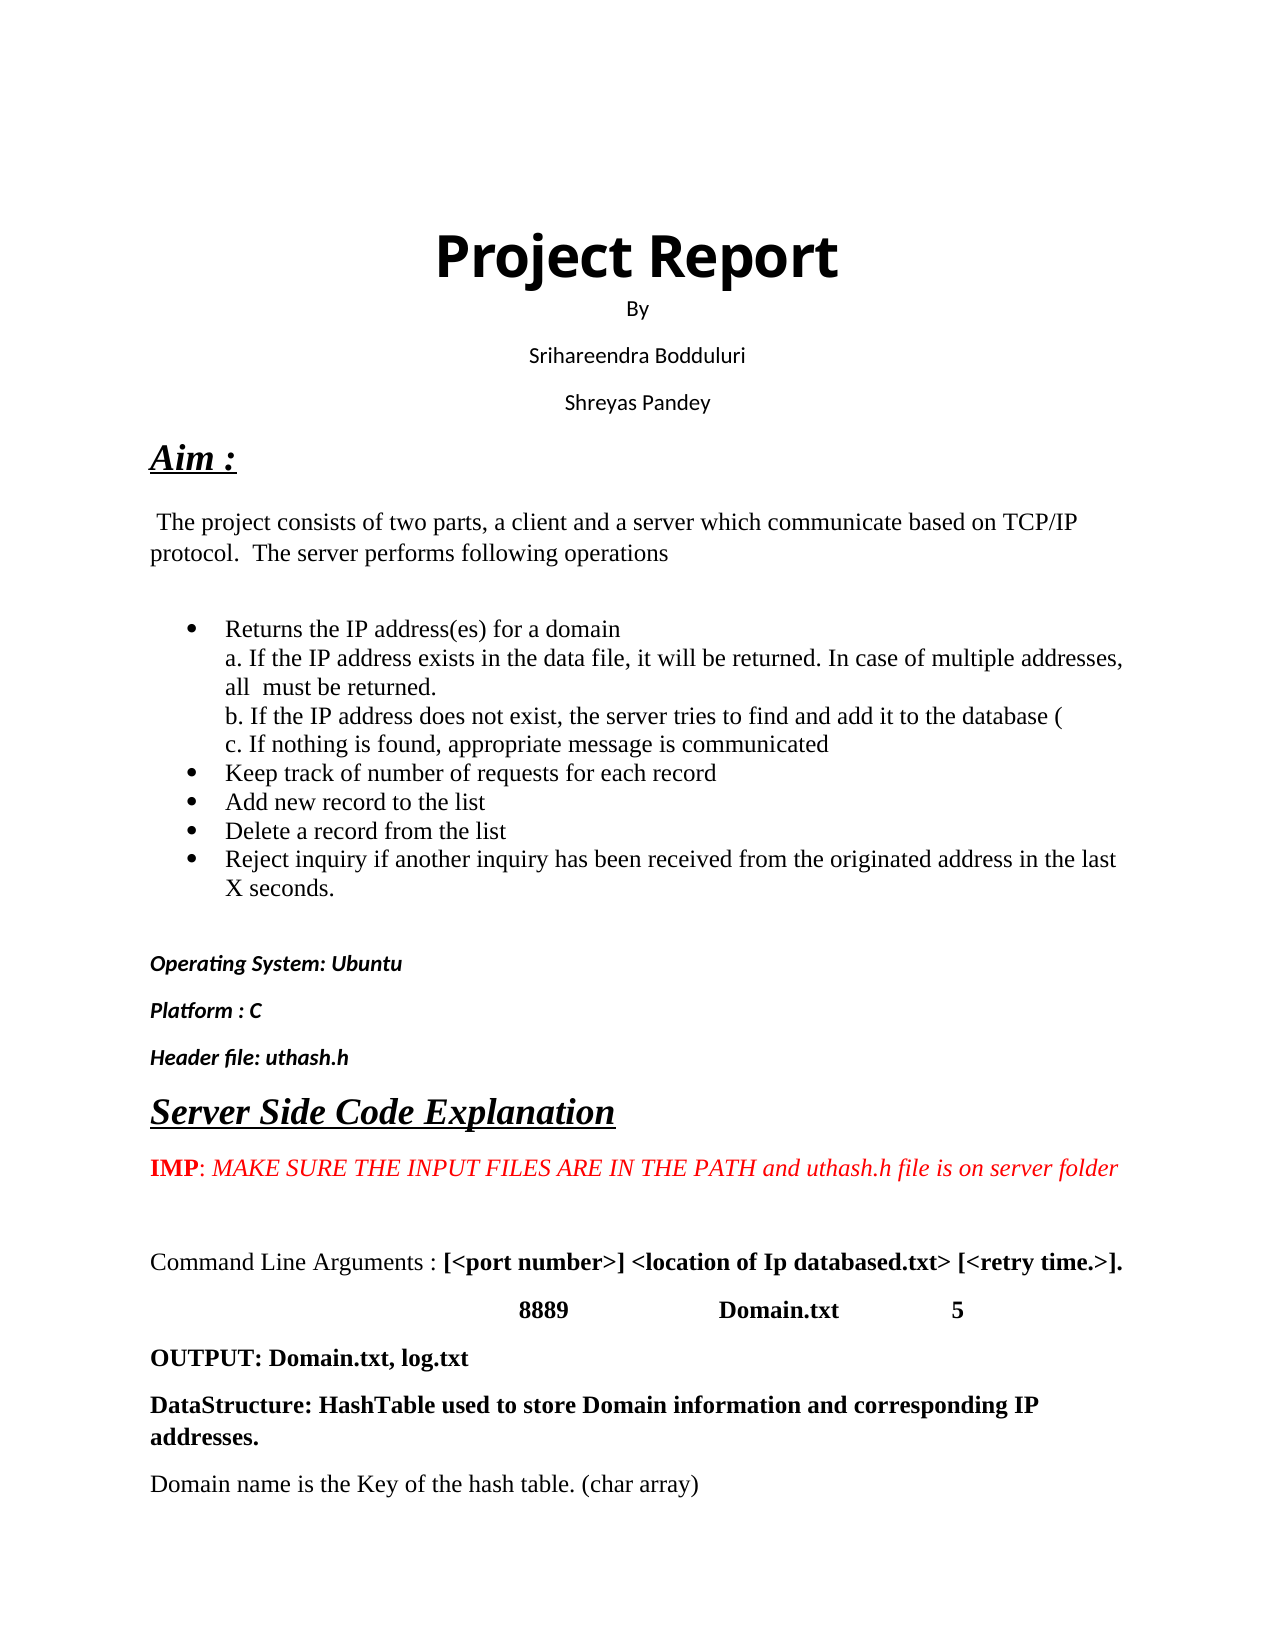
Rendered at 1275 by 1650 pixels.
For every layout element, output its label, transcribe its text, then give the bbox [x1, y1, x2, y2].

text a. If the IP address exists in the data file, it will be returned. In case of multiple addresses, all must be returned. [225, 643, 1125, 701]
text By [150, 294, 1125, 323]
text The project consists of two parts, a client and a server which communicate based on TCP/IP protocol. The server performs following operations [150, 507, 1125, 567]
text Command Line Arguments : [<port number>] <location of Ip databased.txt> [<retry time.>]. [150, 1247, 1125, 1276]
title Project Report [150, 215, 1125, 294]
list Returns the IP address(es) for a domain [187, 614, 1125, 643]
list Reject inquiry if another inquiry has been received from the originated address in the last X seconds. [187, 844, 1125, 902]
text OUTPUT: Domain.txt, log.txt [150, 1343, 1125, 1372]
text 8889 Domain.txt 5 [150, 1295, 1125, 1324]
list Keep track of number of requests for each record [187, 758, 1125, 787]
text b. If the IP address does not exist, the server tries to find and add it to the database ( [225, 701, 1125, 729]
text Shreyas Pandey [150, 388, 1125, 416]
text Server Side Code Explanation [150, 1089, 1125, 1133]
text Srihareendra Bodduluri [150, 341, 1125, 369]
list Add new record to the list [187, 787, 1125, 816]
list Delete a record from the list [187, 816, 1125, 844]
text Header file: uthash.h [150, 1043, 1125, 1071]
text DataStructure: HashTable used to store Domain information and corresponding IP addresses. [150, 1391, 1125, 1450]
text Aim : [150, 435, 1125, 478]
text Platform : C [150, 996, 1125, 1024]
text IMP: MAKE SURE THE INPUT FILES ARE IN THE PATH and uthash.h file is on server folder [150, 1153, 1125, 1182]
text Operating System: Ubuntu [150, 949, 1125, 977]
text c. If nothing is found, appropriate message is communicated [225, 729, 1125, 758]
text Domain name is the Key of the hash table. (char array) [150, 1469, 1125, 1498]
